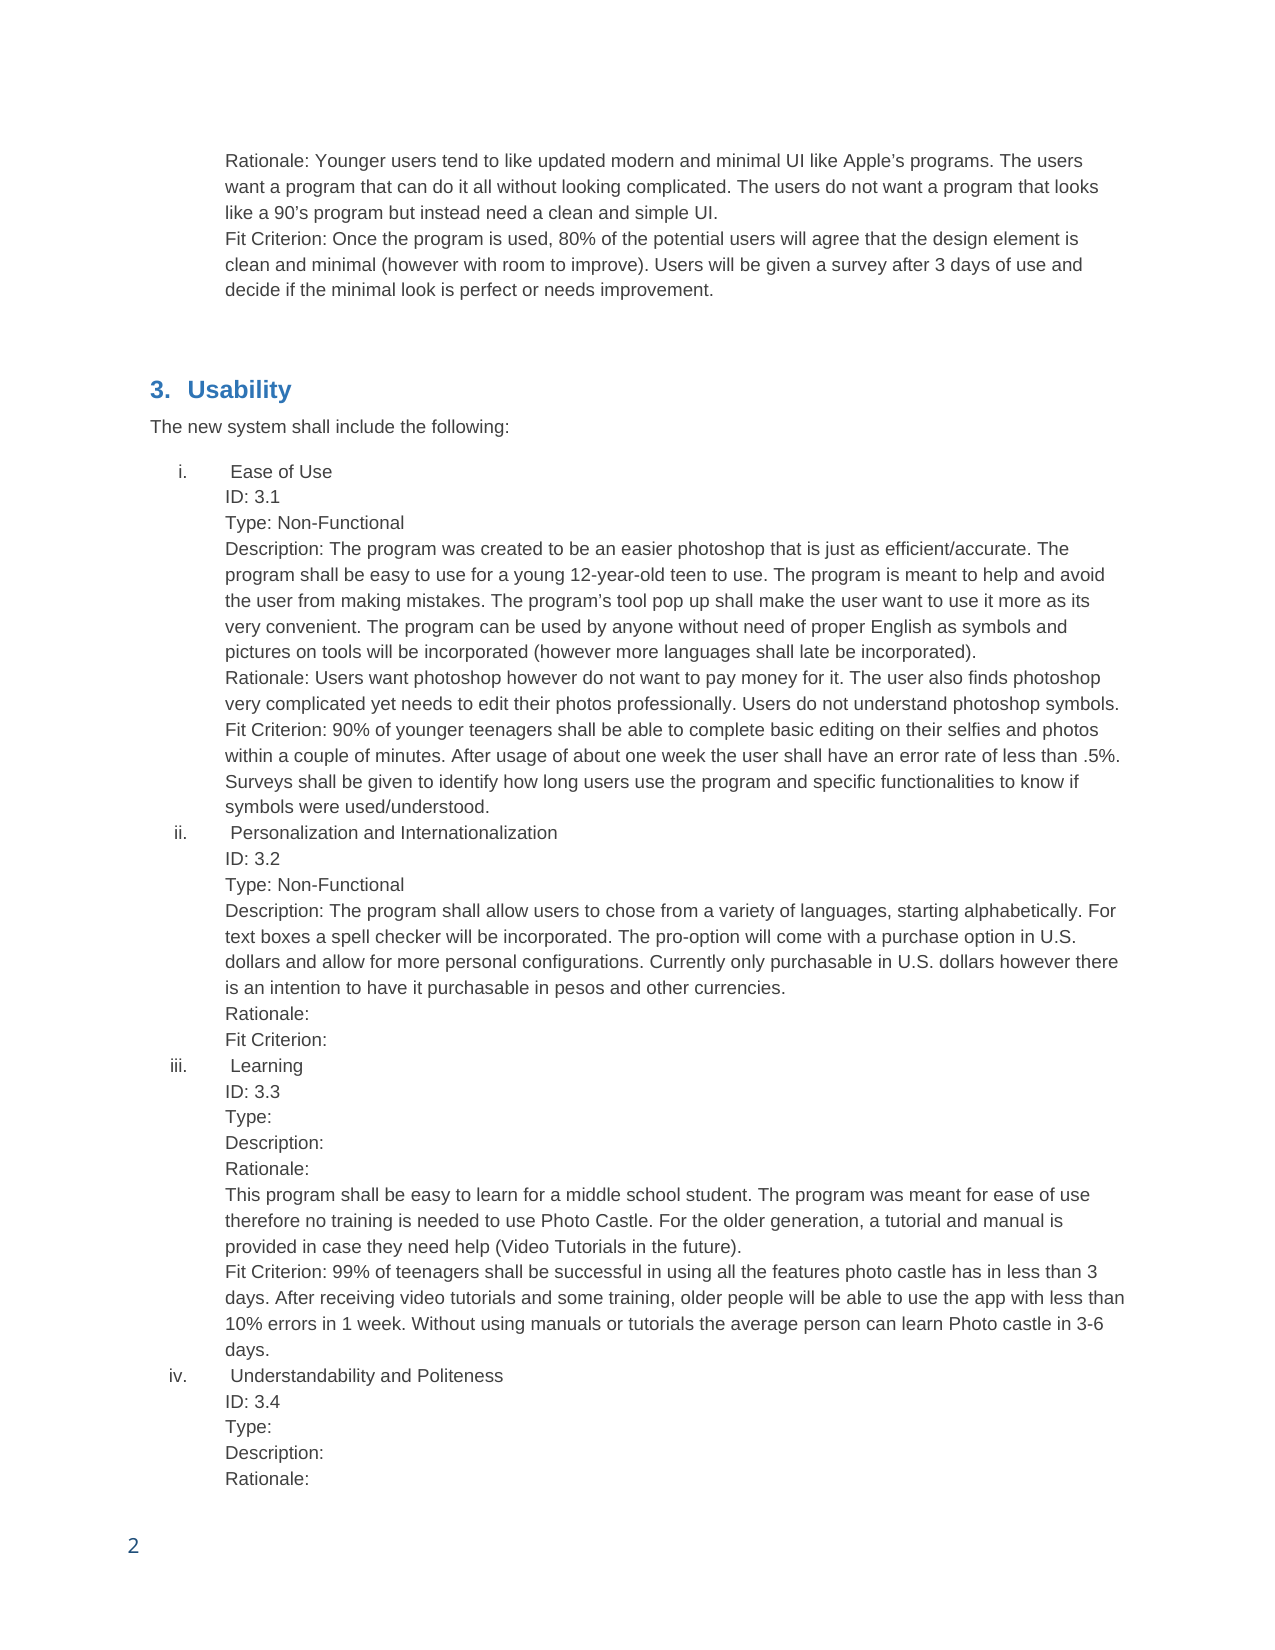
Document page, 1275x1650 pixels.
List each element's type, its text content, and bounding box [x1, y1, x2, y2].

list Fit Criterion: [225, 1029, 1125, 1050]
list Learning [187, 1054, 1125, 1076]
list Description: The program was created to be an easier photoshop that is just as efficient/accurate. The program shall be easy to use for a young 12-year-old teen to use. The program is meant to help and avoid the user from making mistakes. The program’s tool pop up shall make the user want to use it more as its very convenient. The program can be used by anyone without need of proper English as symbols and pictures on tools will be incorporated (however more languages shall late be incorporated). [225, 538, 1125, 663]
list Type: [225, 1106, 1125, 1128]
list Type: [225, 1416, 1125, 1438]
list Type: Non-Functional [225, 874, 1125, 895]
list ID: 3.1 [225, 486, 1125, 508]
text The new system shall include the following: [150, 416, 1125, 437]
list Type: Non-Functional [225, 512, 1125, 534]
list ID: 3.4 [225, 1390, 1125, 1412]
list Rationale: [225, 1468, 1125, 1489]
list Description: [225, 1132, 1125, 1154]
list Rationale: Younger users tend to like updated modern and minimal UI like Apple’s programs. The users want a program that can do it all without looking complicated. The users do not want a program that looks like a 90’s program but instead need a clean and simple UI. [225, 150, 1125, 223]
list ID: 3.3 [225, 1080, 1125, 1102]
list Rationale: Users want photoshop however do not want to pay money for it. The user also finds photoshop very complicated yet needs to edit their photos professionally. Users do not understand photoshop symbols. [225, 667, 1125, 714]
list Fit Criterion: 90% of younger teenagers shall be able to complete basic editing on their selfies and photos within a couple of minutes. After usage of about one week the user shall have an error rate of less than .5%. Surveys shall be given to identify how long users use the program and specific functionalities to know if symbols were used/understood. [225, 719, 1125, 818]
list Rationale: [225, 1003, 1125, 1024]
list Understandability and Politeness [187, 1364, 1125, 1386]
list Fit Criterion: 99% of teenagers shall be successful in using all the features photo castle has in less than 3 days. After receiving video tutorials and some training, older people will be able to use the app with less than 10% errors in 1 week. Without using manuals or tutorials the average person can learn Photo castle in 3-6 days. [225, 1261, 1125, 1360]
subtitle Usability [150, 374, 1125, 403]
list This program shall be easy to learn for a middle school student. The program was meant for ease of use therefore no training is needed to use Photo Castle. For the older generation, a tutorial and manual is provided in case they need help (Video Tutorials in the future). [225, 1184, 1125, 1257]
list Ease of Use [187, 460, 1125, 482]
list Rationale: [225, 1158, 1125, 1179]
list Fit Criterion: Once the program is used, 80% of the potential users will agree that the design element is clean and minimal (however with room to improve). Users will be given a survey after 3 days of use and decide if the minimal look is perfect or needs improvement. [225, 227, 1125, 301]
list Personalization and Internationalization [187, 822, 1125, 844]
list ID: 3.2 [225, 848, 1125, 869]
list Description: [225, 1442, 1125, 1464]
list Description: The program shall allow users to chose from a variety of languages, starting alphabetically. For text boxes a spell checker will be incorporated. The pro-option will come with a purchase option in U.S. dollars and allow for more personal configurations. Currently only purchasable in U.S. dollars however there is an intention to have it purchasable in pesos and other currencies. [225, 899, 1125, 999]
